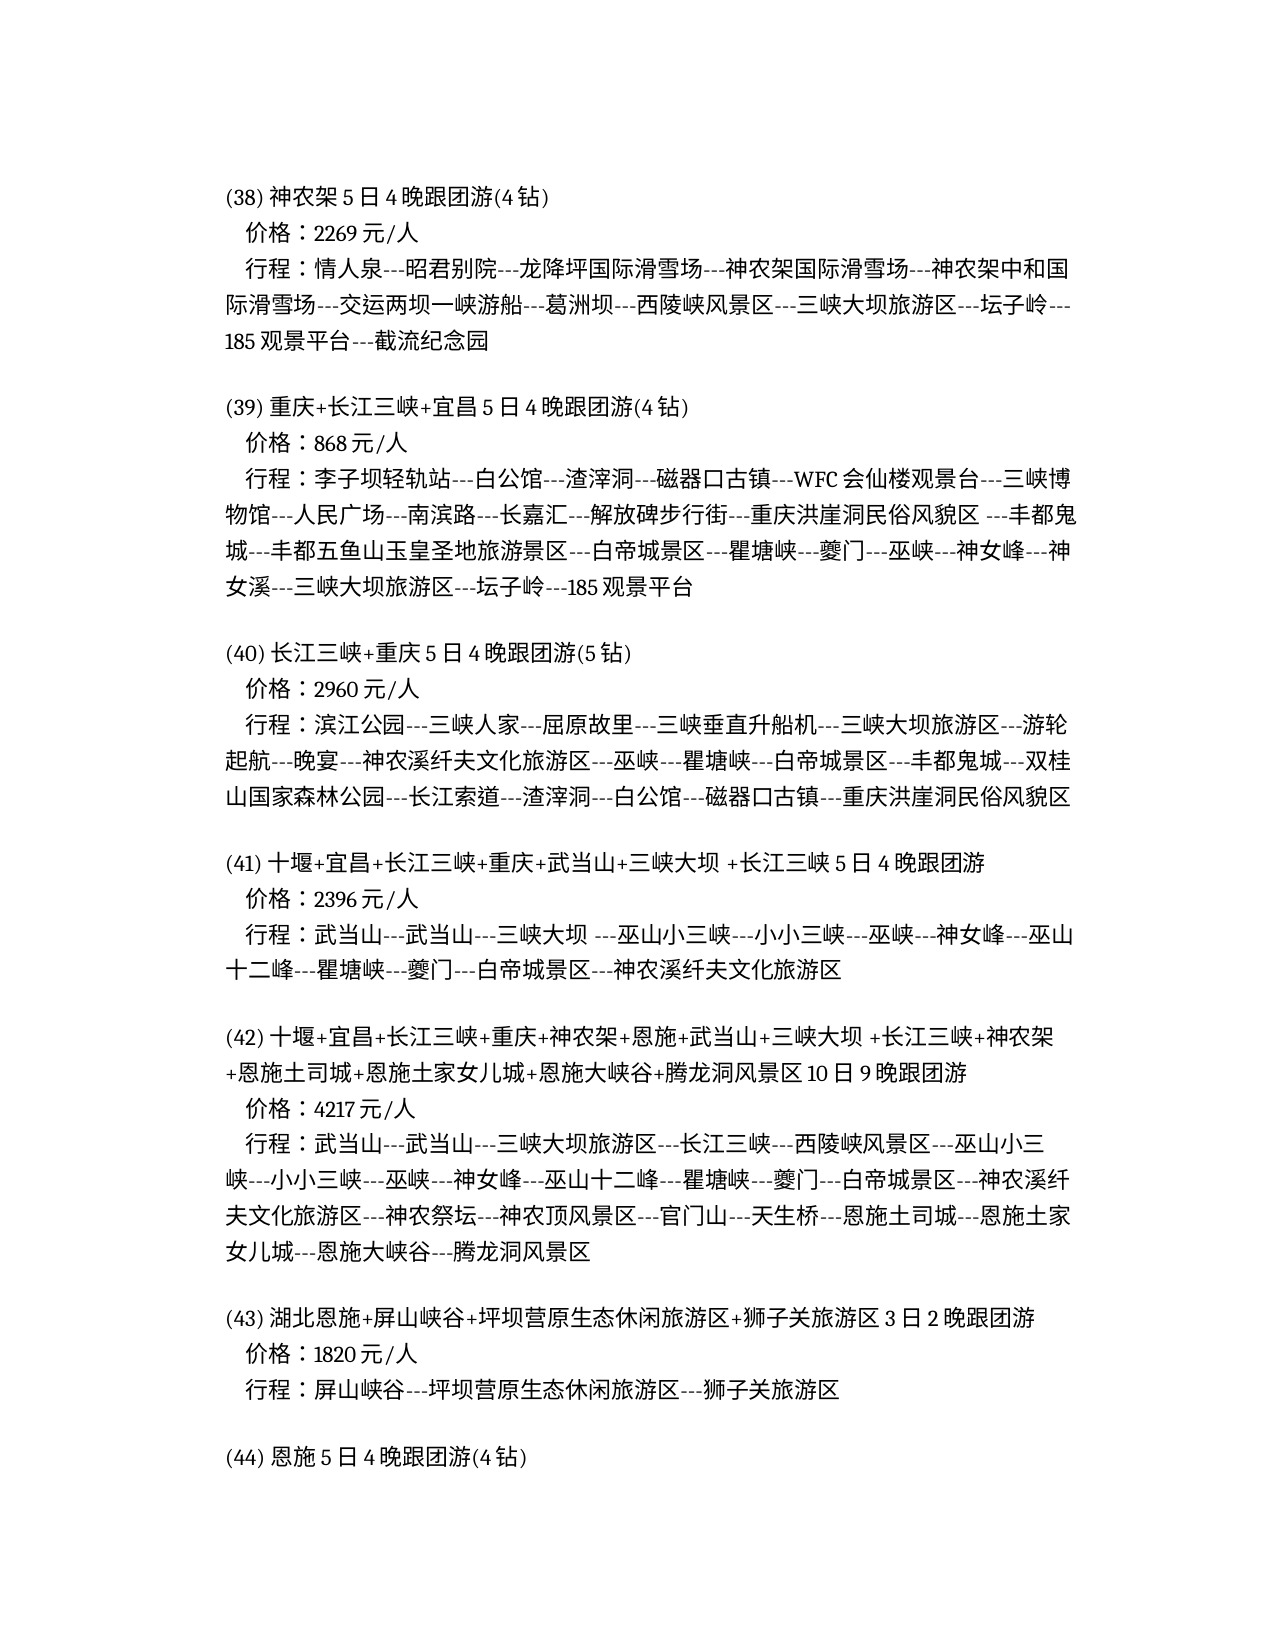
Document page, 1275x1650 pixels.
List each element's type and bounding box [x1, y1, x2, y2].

list [187, 150, 1087, 1472]
